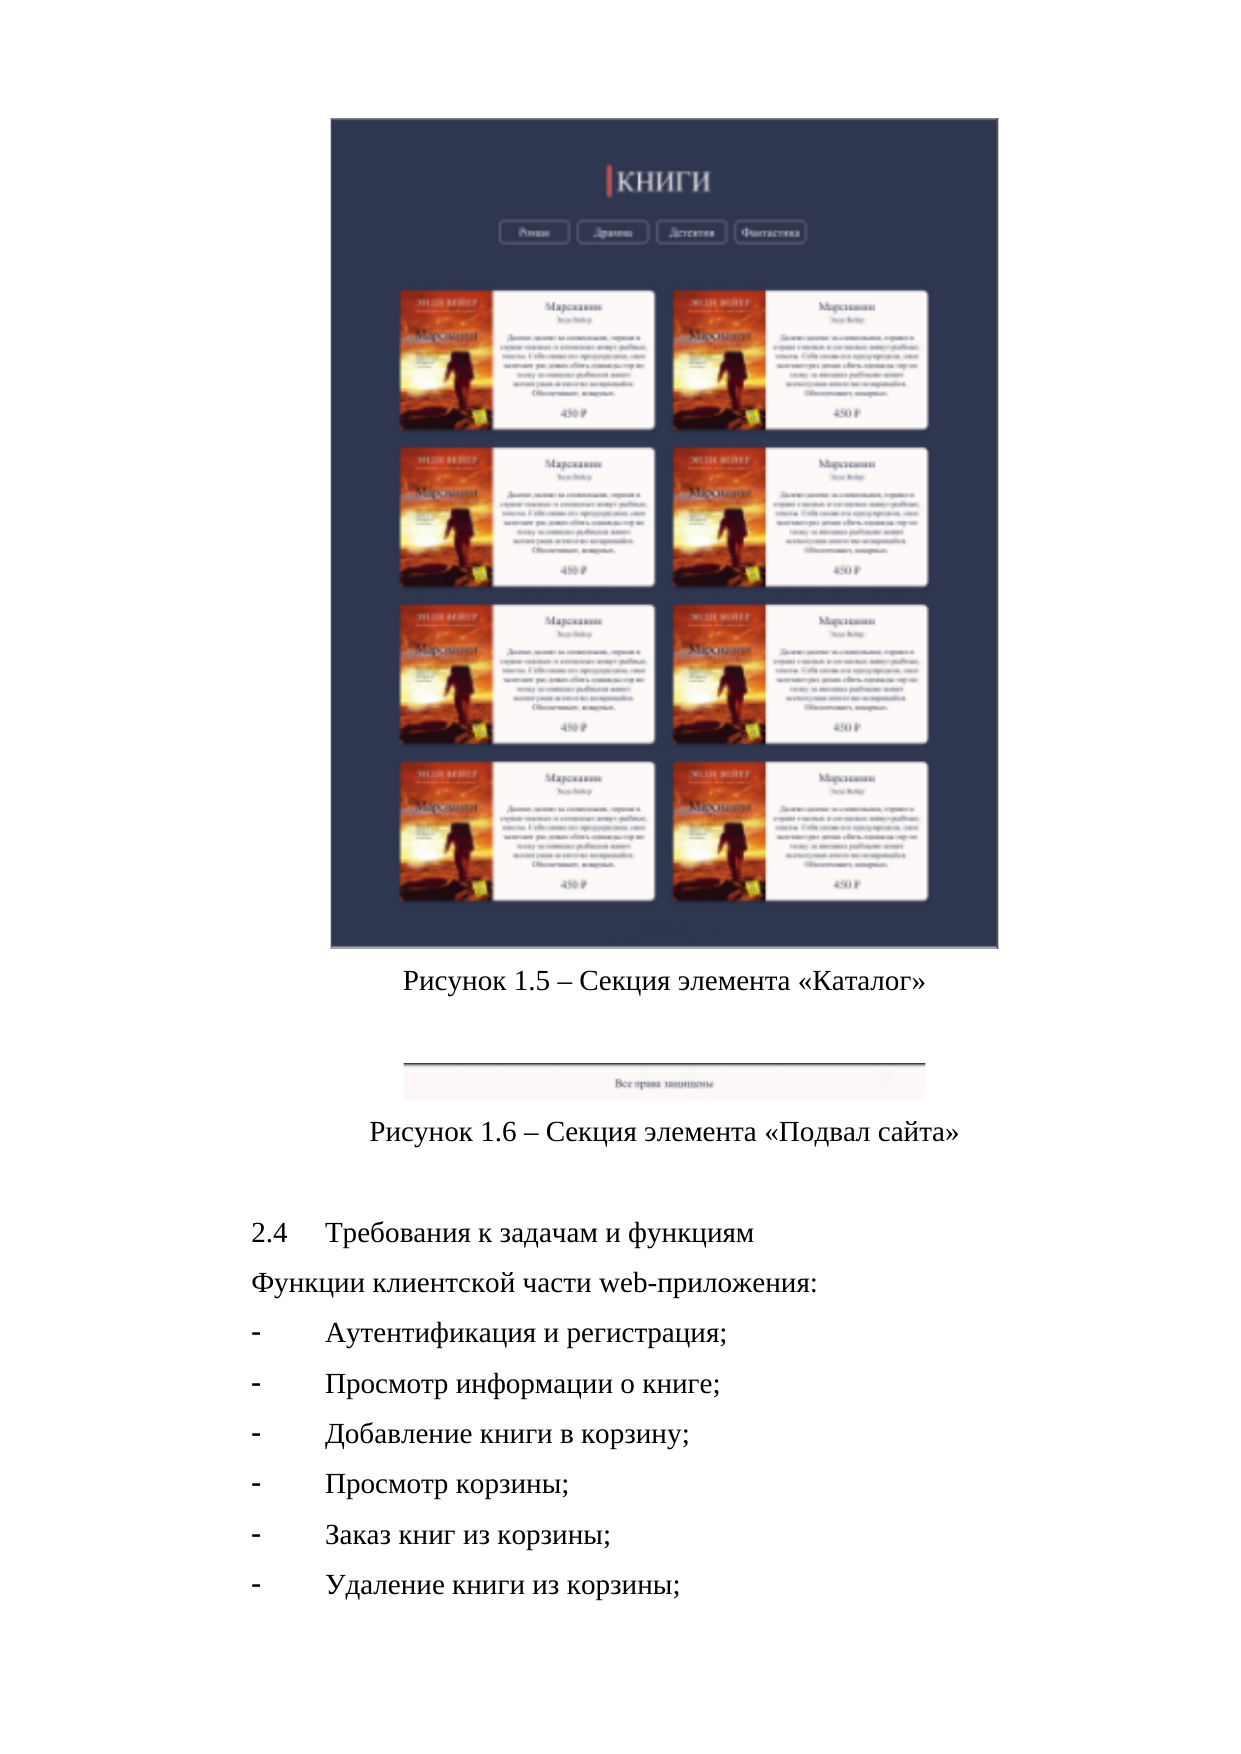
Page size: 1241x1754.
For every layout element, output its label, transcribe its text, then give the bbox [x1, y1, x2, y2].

list Аутентификация и регистрация; [177, 1315, 1152, 1349]
text Рисунок 1.5 – Секция элемента «Каталог» [177, 963, 1152, 997]
list Удаление книги из корзины; [177, 1567, 1152, 1601]
subtitle Требования к задачам и функциям [177, 1215, 1152, 1248]
list Просмотр корзины; [177, 1467, 1152, 1500]
picture [403, 1063, 926, 1100]
list Заказ книг из корзины; [177, 1517, 1152, 1551]
list Добавление книги в корзину; [177, 1416, 1152, 1450]
text Рисунок 1.6 – Секция элемента «Подвал сайта» [177, 1114, 1152, 1148]
list Просмотр информации о книге; [177, 1366, 1152, 1399]
text Функции клиентской части web-приложения: [177, 1265, 1152, 1298]
picture [330, 118, 999, 949]
